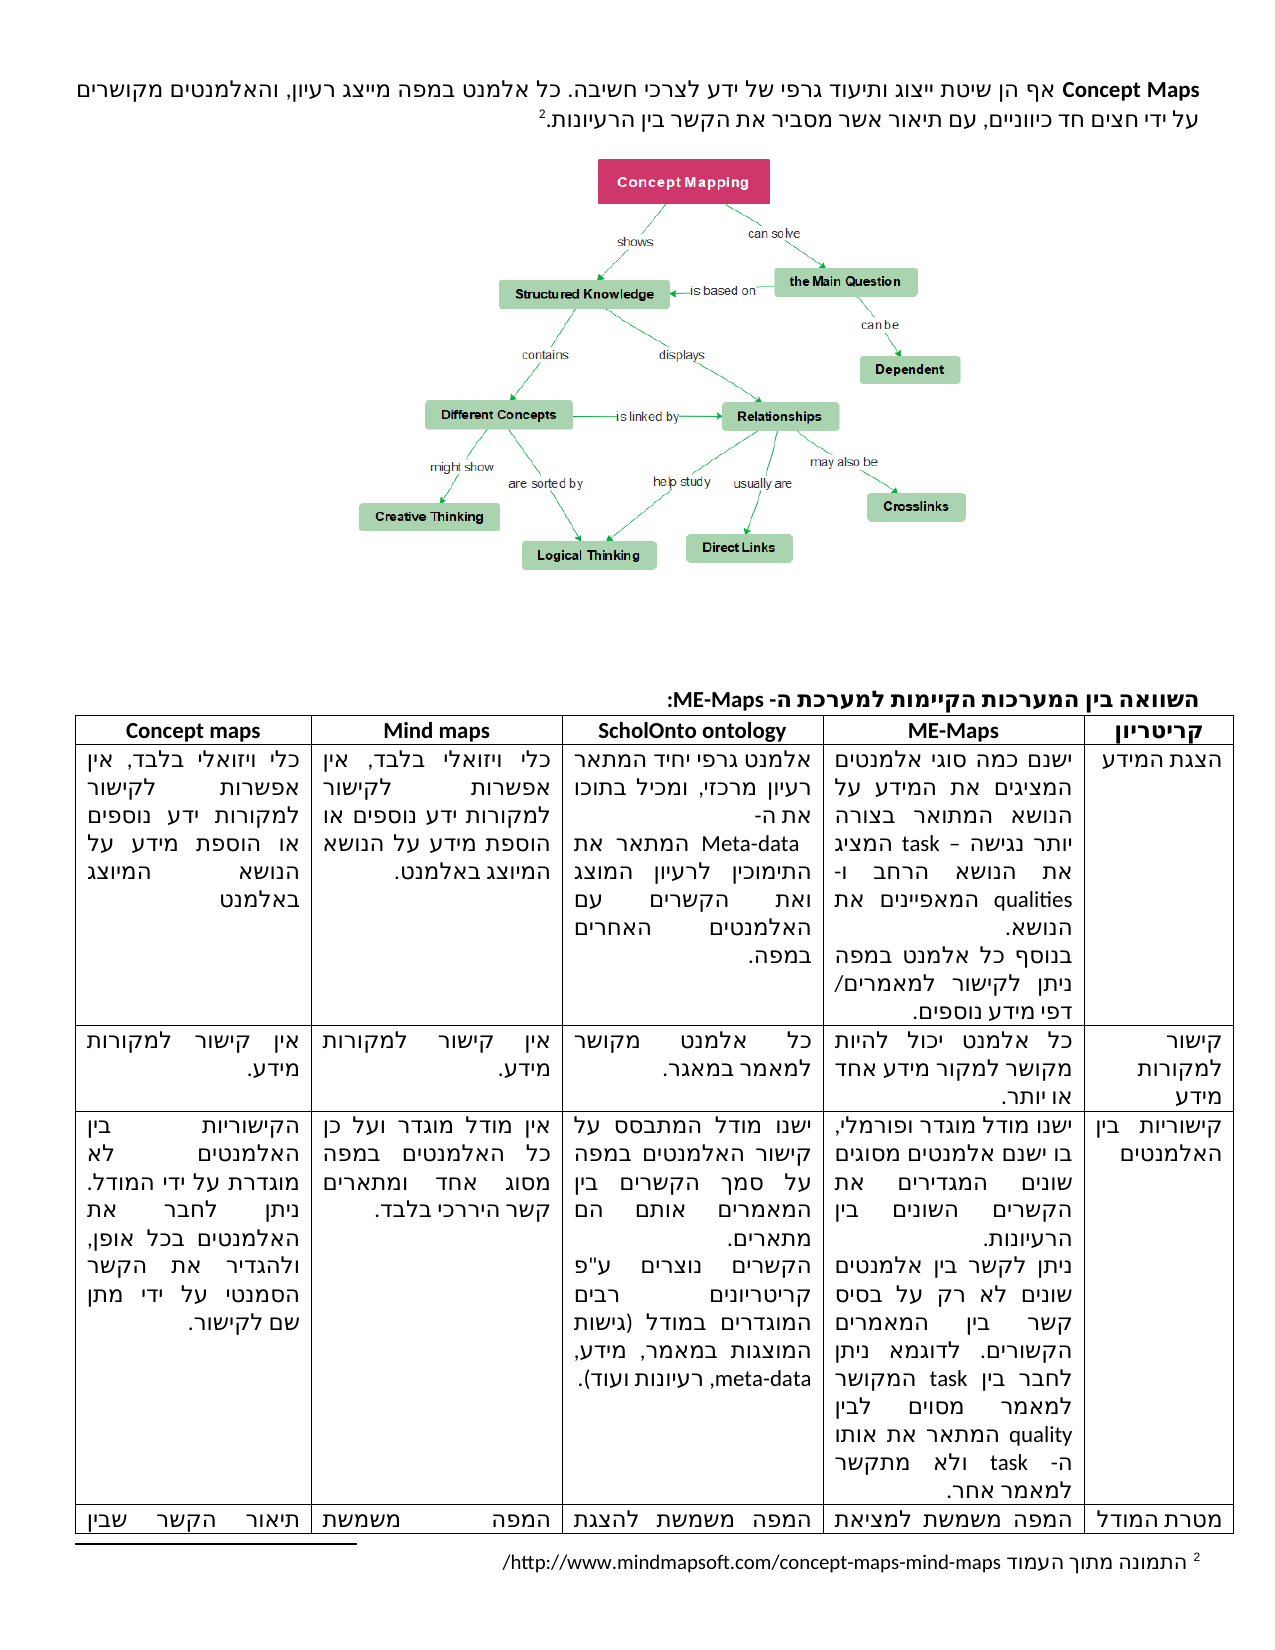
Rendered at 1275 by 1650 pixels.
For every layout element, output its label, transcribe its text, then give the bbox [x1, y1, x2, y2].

table_cell מטרת המודל [1085, 1505, 1233, 1533]
table_cell קישור למקורות מידע [1085, 1026, 1233, 1111]
table_cell אין קישור למקורות מידע. [312, 1026, 562, 1111]
table_header Concept maps [76, 716, 311, 744]
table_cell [76, 1505, 311, 1533]
table_cell אין קישור למקורות מידע. [76, 1026, 311, 1111]
table_header Mind maps [312, 716, 562, 744]
table_cell ישנו מודל המתבסס על קישור האלמנטים במפה על סמך הקשרים בין המאמרים אותם הם מתארים. הקשרים נוצרים ע"פ קריטריונים רבים המוגדרים במודל (גישות המוצגות במאמר, מידע, meta-data, רעיונות ועוד). [563, 1112, 823, 1504]
table_cell כל אלמנט מקושר למאמר במאגר. [563, 1026, 823, 1111]
table_cell אלמנט גרפי יחיד המתאר רעיון מרכזי, ומכיל בתוכו את ה- Meta-data המתאר את התימוכין לרעיון המוצג ואת הקשרים עם האלמנטים האחרים במפה. [563, 745, 823, 1025]
table_cell קישוריות בין האלמנטים [1085, 1112, 1233, 1504]
table_header קריטריון [1085, 716, 1233, 744]
table_cell כלי ויזואלי בלבד, אין אפשרות לקישור למקורות ידע נוספים או הוספת מידע על הנושא המיוצג באלמנט [76, 745, 311, 1025]
text השוואה בין המערכות הקיימות למערכת ה- ME-Maps: [75, 685, 1200, 713]
text Concept Maps אף הן שיטת ייצוג ותיעוד גרפי של ידע לצרכי חשיבה. כל אלמנט במפה מייצג רעיון, והאלמנטים מקושרים על ידי חצים חד כיווניים, עם תיאור אשר מסביר את הקשר בין הרעיונות. [75, 75, 1200, 133]
table_cell כלי ויזואלי בלבד, אין אפשרות לקישור למקורות ידע נוספים או הוספת מידע על הנושא המיוצג באלמנט. [312, 745, 562, 1025]
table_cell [824, 1505, 1084, 1533]
table_cell כל אלמנט יכול להיות מקושר למקור מידע אחד או יותר. [824, 1026, 1084, 1111]
table_cell ישנם כמה סוגי אלמנטים המציגים את המידע על הנושא המתואר בצורה יותר נגישה – task המציג את הנושא הרחב ו- qualities המאפיינים את הנושא. בנוסף כל אלמנט במפה ניתן לקישור למאמרים/ דפי מידע נוספים. [824, 745, 1084, 1025]
table_cell אין מודל מוגדר ועל כן כל האלמנטים במפה מסוג אחד ומתארים קשר היררכי בלבד. [312, 1112, 562, 1504]
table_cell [312, 1505, 562, 1533]
table_cell הצגת המידע [1085, 745, 1233, 1025]
table_cell הקישוריות בין האלמנטים לא מוגדרת על ידי המודל. ניתן לחבר את האלמנטים בכל אופן, ולהגדיר את הקשר הסמנטי על ידי מתן שם לקישור. [76, 1112, 311, 1504]
table_header ME-Maps [824, 716, 1084, 744]
picture [354, 156, 969, 572]
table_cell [563, 1505, 823, 1533]
table_cell ישנו מודל מוגדר ופורמלי, בו ישנם אלמנטים מסוגים שונים המגדירים את הקשרים השונים בין הרעיונות. ניתן לקשר בין אלמנטים שונים לא רק על בסיס קשר בין המאמרים הקשורים. לדוגמא ניתן לחבר בין task המקושר למאמר מסוים לבין quality המתאר את אותו ה- task ולא מתקשר למאמר אחר. [824, 1112, 1084, 1504]
table_header ScholOnto ontology [563, 716, 823, 744]
